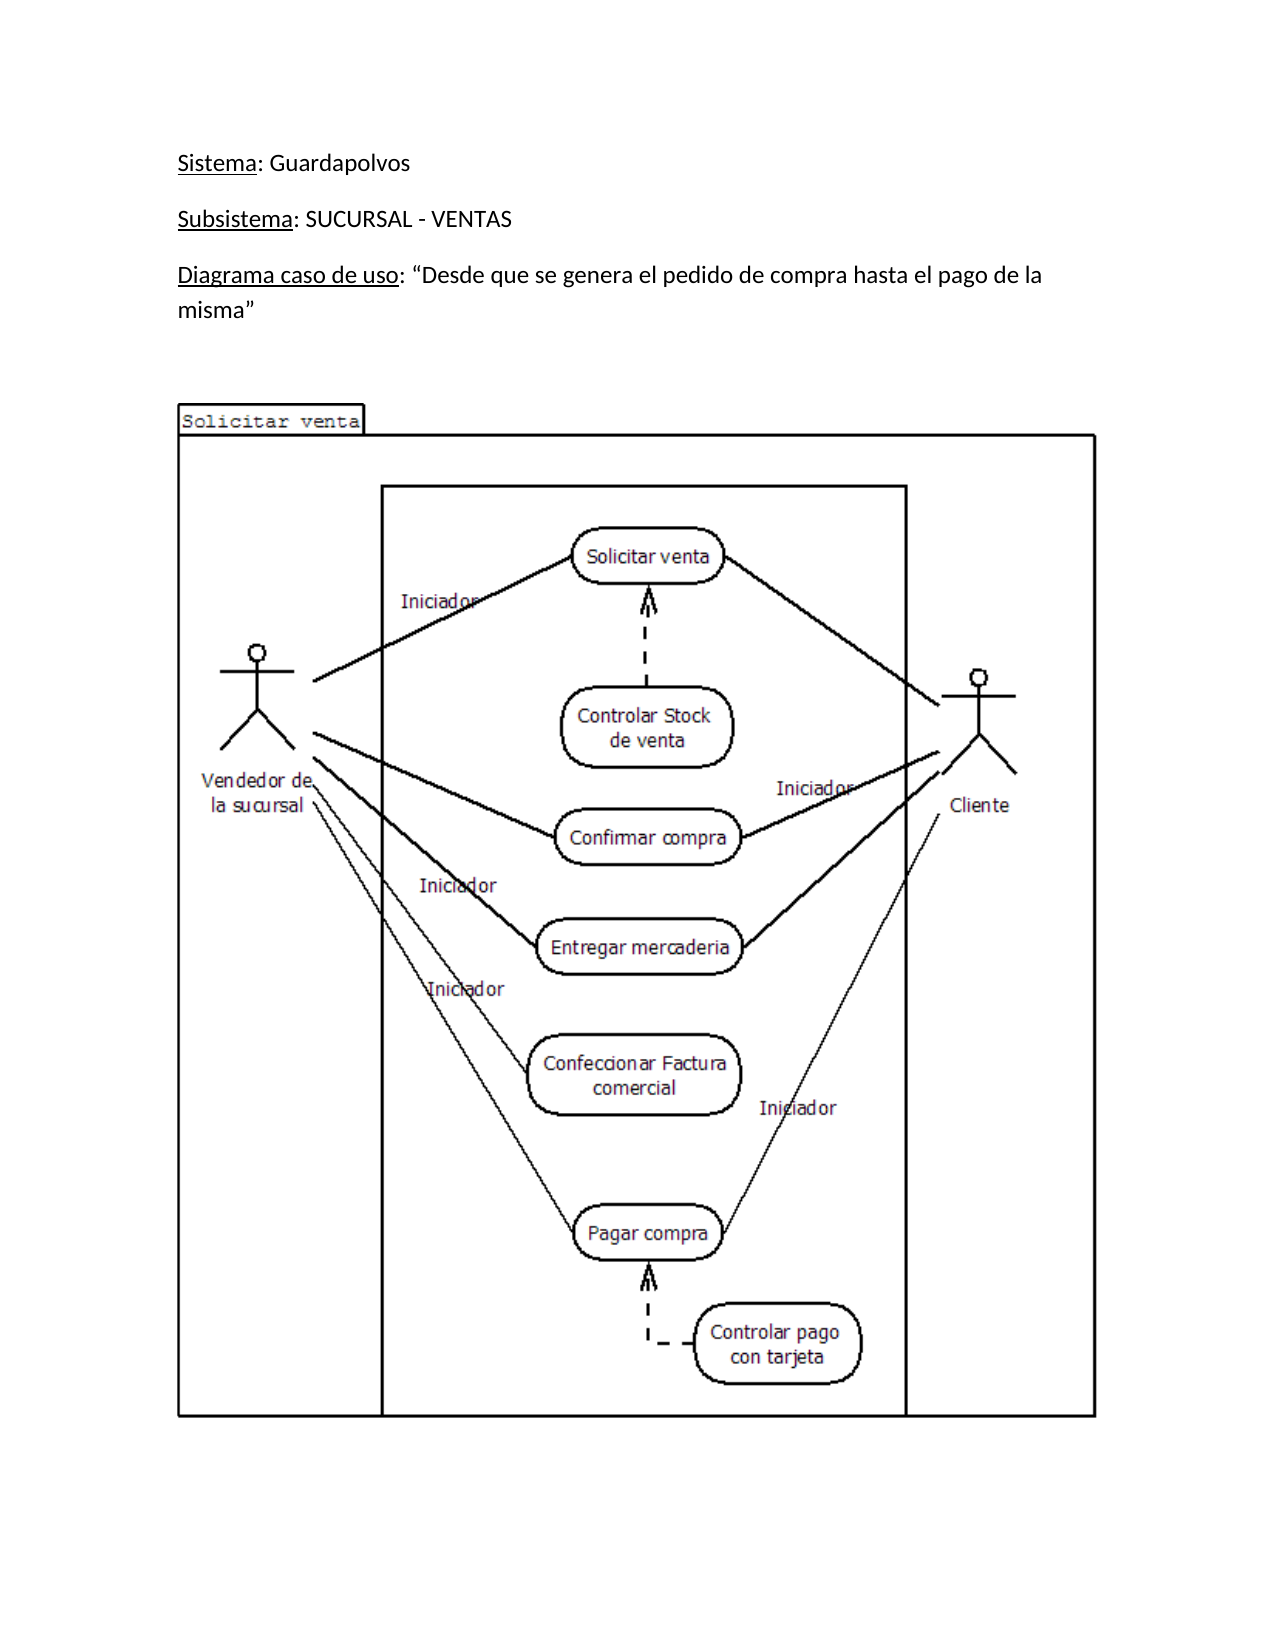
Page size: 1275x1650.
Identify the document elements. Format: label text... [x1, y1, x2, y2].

text Diagrama caso de uso: “Desde que se genera el pedido de compra hasta el pago de la misma” [177, 259, 1098, 325]
text Subsistema: SUCURSAL - VENTAS [177, 203, 1098, 234]
text Sistema: Guardapolvos [177, 148, 1098, 178]
picture [177, 403, 1098, 1421]
